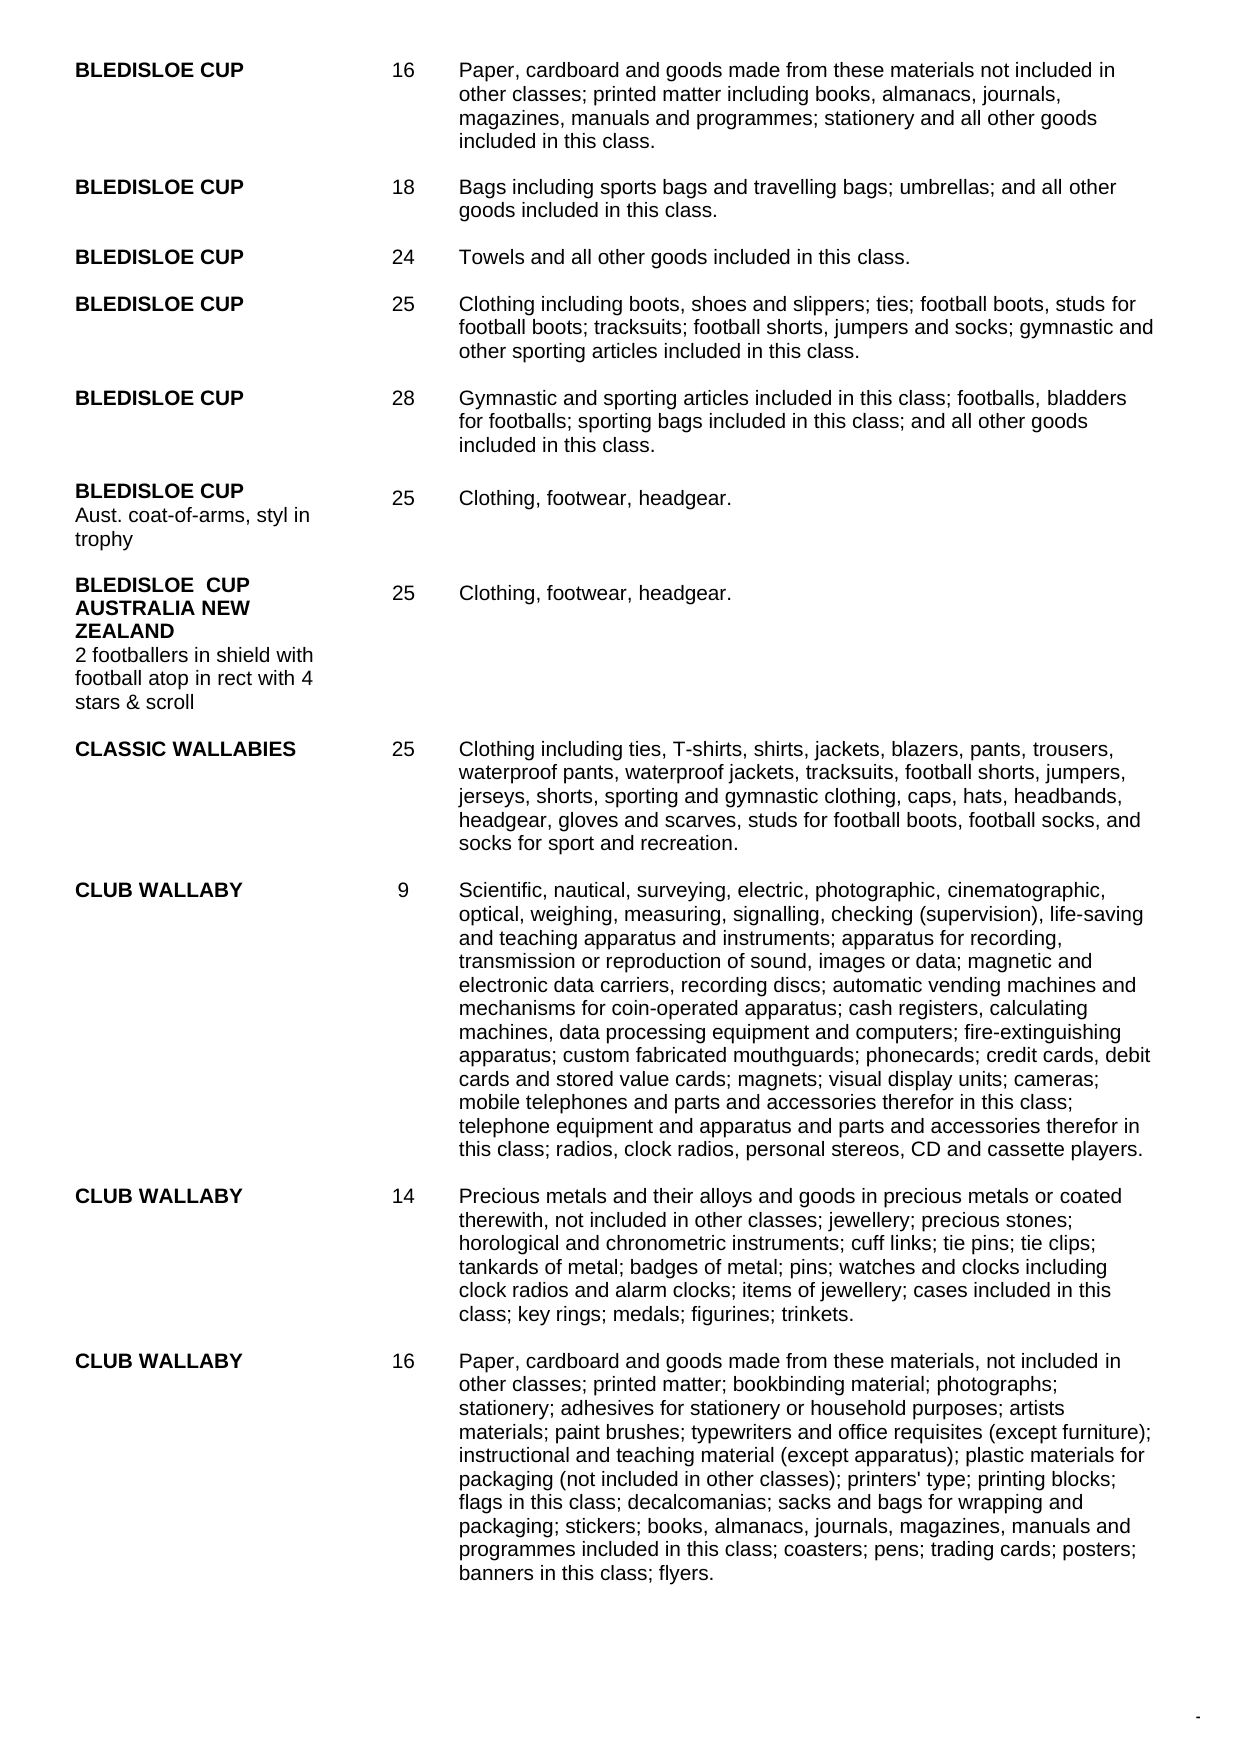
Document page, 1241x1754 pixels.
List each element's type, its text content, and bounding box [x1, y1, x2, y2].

subtitle BLEDISLOE CUP AUSTRALIA NEW ZEALAND [75, 574, 250, 643]
subtitle BLEDISLOE CUP [75, 479, 310, 504]
text CLUB WALLABY 14 Precious metals and their alloys and goods in precious metals or coated [75, 1184, 1240, 1208]
text CLASSIC WALLABIES 25 Clothing including ties, T-shirts, shirts, jackets, blazers, pants, trousers, [75, 736, 1240, 761]
text therewith, not included in other classes; jewellery; precious stones; horological and chronometric instruments; cuff links; tie pins; tie clips; tankards of metal; badges of metal; pins; watches and clocks including clock radios and alarm clocks; items of jewellery; cases included in this class; key rings; medals; figurines; trinkets. [459, 1208, 1129, 1326]
text BLEDISLOE CUP 25 Clothing including boots, shoes and slippers; ties; football boots, studs for [75, 291, 1240, 316]
text CLUB WALLABY 16 Paper, cardboard and goods made from these materials, not included in [75, 1348, 1240, 1373]
text other classes; printed matter; bookbinding material; photographs; stationery; adhesives for stationery or household purposes; artists materials; paint brushes; typewriters and office requisites (except furniture); instructional and teaching material (except apparatus); plastic materials for packaging (not included in other classes); printers' type; printing blocks; flags in this class; decalcomanias; sacks and bags for wrapping and packaging; stickers; books, almanacs, journals, magazines, manuals and programmes included in this class; coasters; pens; trading cards; posters; banners in this class; flyers. [459, 1373, 1155, 1585]
text BLEDISLOE CUP 18 Bags including sports bags and travelling bags; umbrellas; and all other goods included in this class. [75, 176, 1117, 222]
text CLUB WALLABY 9 Scientific, nautical, surveying, electric, photographic, cinematographic, [75, 878, 1240, 902]
text 2 footballers in shield with football atop in rect with 4 stars & scroll [75, 643, 313, 714]
text for footballs; sporting bags included in this class; and all other goods included in this class. [459, 411, 1129, 456]
text optical, weighing, measuring, signalling, checking (supervision), life-saving and teaching apparatus and instruments; apparatus for recording, transmission or reproduction of sound, images or data; magnetic and electronic data carriers, recording discs; automatic vending machines and mechanisms for coin-operated apparatus; cash registers, calculating machines, data processing equipment and computers; fire-extinguishing apparatus; custom fabricated mouthguards; phonecards; credit cards, debit cards and stored value cards; magnets; visual display units; cameras; mobile telephones and parts and accessories therefor in this class; telephone equipment and apparatus and parts and accessories therefor in this class; radios, clock radios, personal stereos, CD and cassette players. [459, 902, 1154, 1161]
text football boots; tracksuits; football shorts, jumpers and socks; gymnastic and other sporting articles included in this class. [459, 316, 1157, 363]
text waterproof pants, waterproof jackets, tracksuits, football shorts, jumpers, jerseys, shorts, sporting and gymnastic clothing, caps, hats, headbands, headgear, gloves and scarves, studs for football boots, football socks, and socks for sport and recreation. [459, 761, 1145, 855]
text 25 Clothing, footwear, headgear. [392, 581, 1240, 605]
text BLEDISLOE CUP 16 Paper, cardboard and goods made from these materials not included in [75, 58, 1240, 82]
text other classes; printed matter including books, almanacs, journals, magazines, manuals and programmes; stationery and all other goods included in this class. [459, 82, 1101, 153]
text 25 Clothing, footwear, headgear. [392, 486, 1240, 510]
text BLEDISLOE CUP 28 Gymnastic and sporting articles included in this class; footballs, bladders [75, 386, 1240, 410]
text Aust. coat-of-arms, styl in trophy [75, 504, 311, 551]
text BLEDISLOE CUP 24 Towels and all other goods included in this class. [75, 245, 1240, 269]
